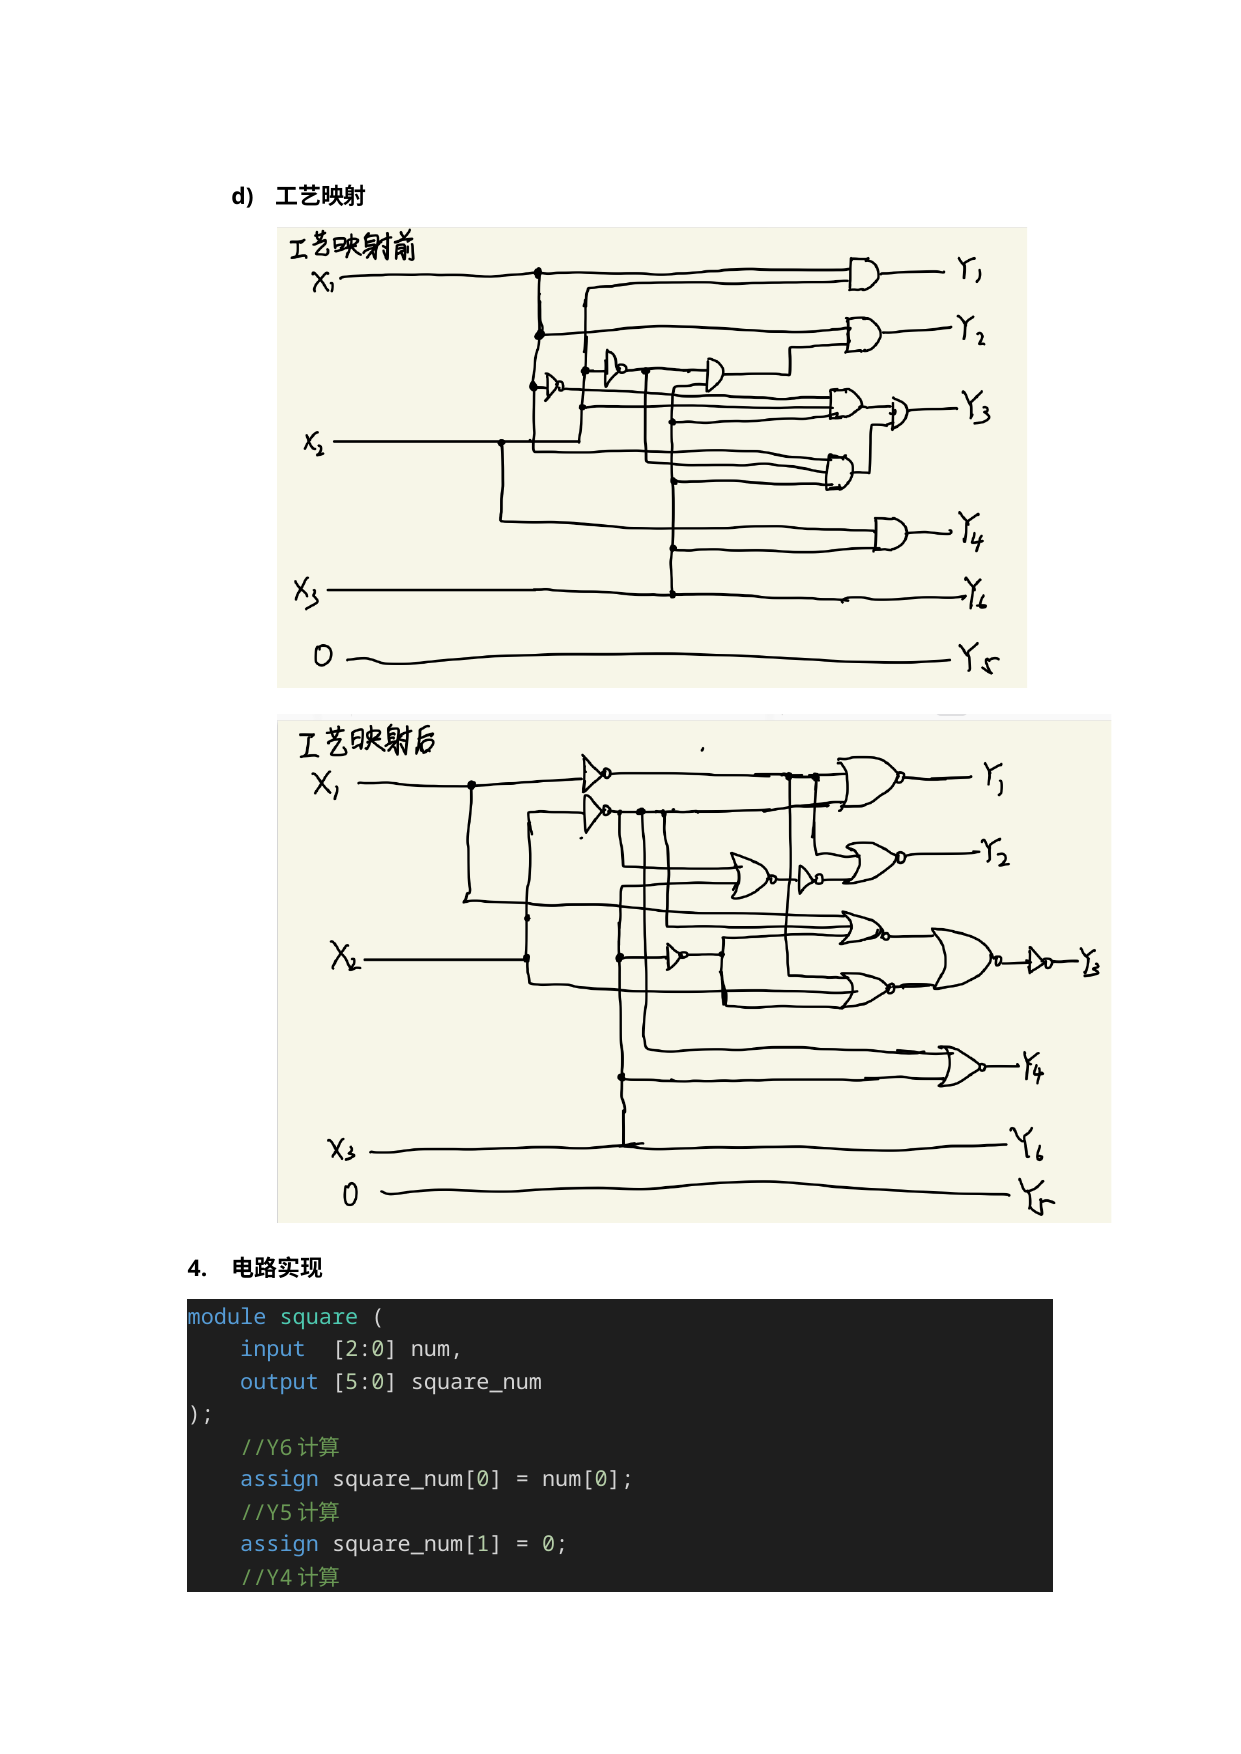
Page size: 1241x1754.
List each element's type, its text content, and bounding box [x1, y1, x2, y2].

list 工艺映射 [231, 162, 1053, 227]
list 电路实现 [187, 1234, 1053, 1299]
text assign square_num[0] = num[0]; [187, 1462, 1053, 1494]
text assign square_num[1] = 0; [187, 1527, 1053, 1559]
text //Y6计算 [187, 1429, 1053, 1462]
picture [277, 227, 1028, 688]
text //Y5计算 [187, 1494, 1053, 1527]
text module square ( [187, 1299, 1053, 1332]
picture [277, 714, 1112, 1223]
text ); [187, 1397, 1053, 1429]
text //Y4计算 [187, 1559, 1053, 1592]
text input [2:0] num, [187, 1332, 1053, 1364]
text output [5:0] square_num [187, 1364, 1053, 1397]
